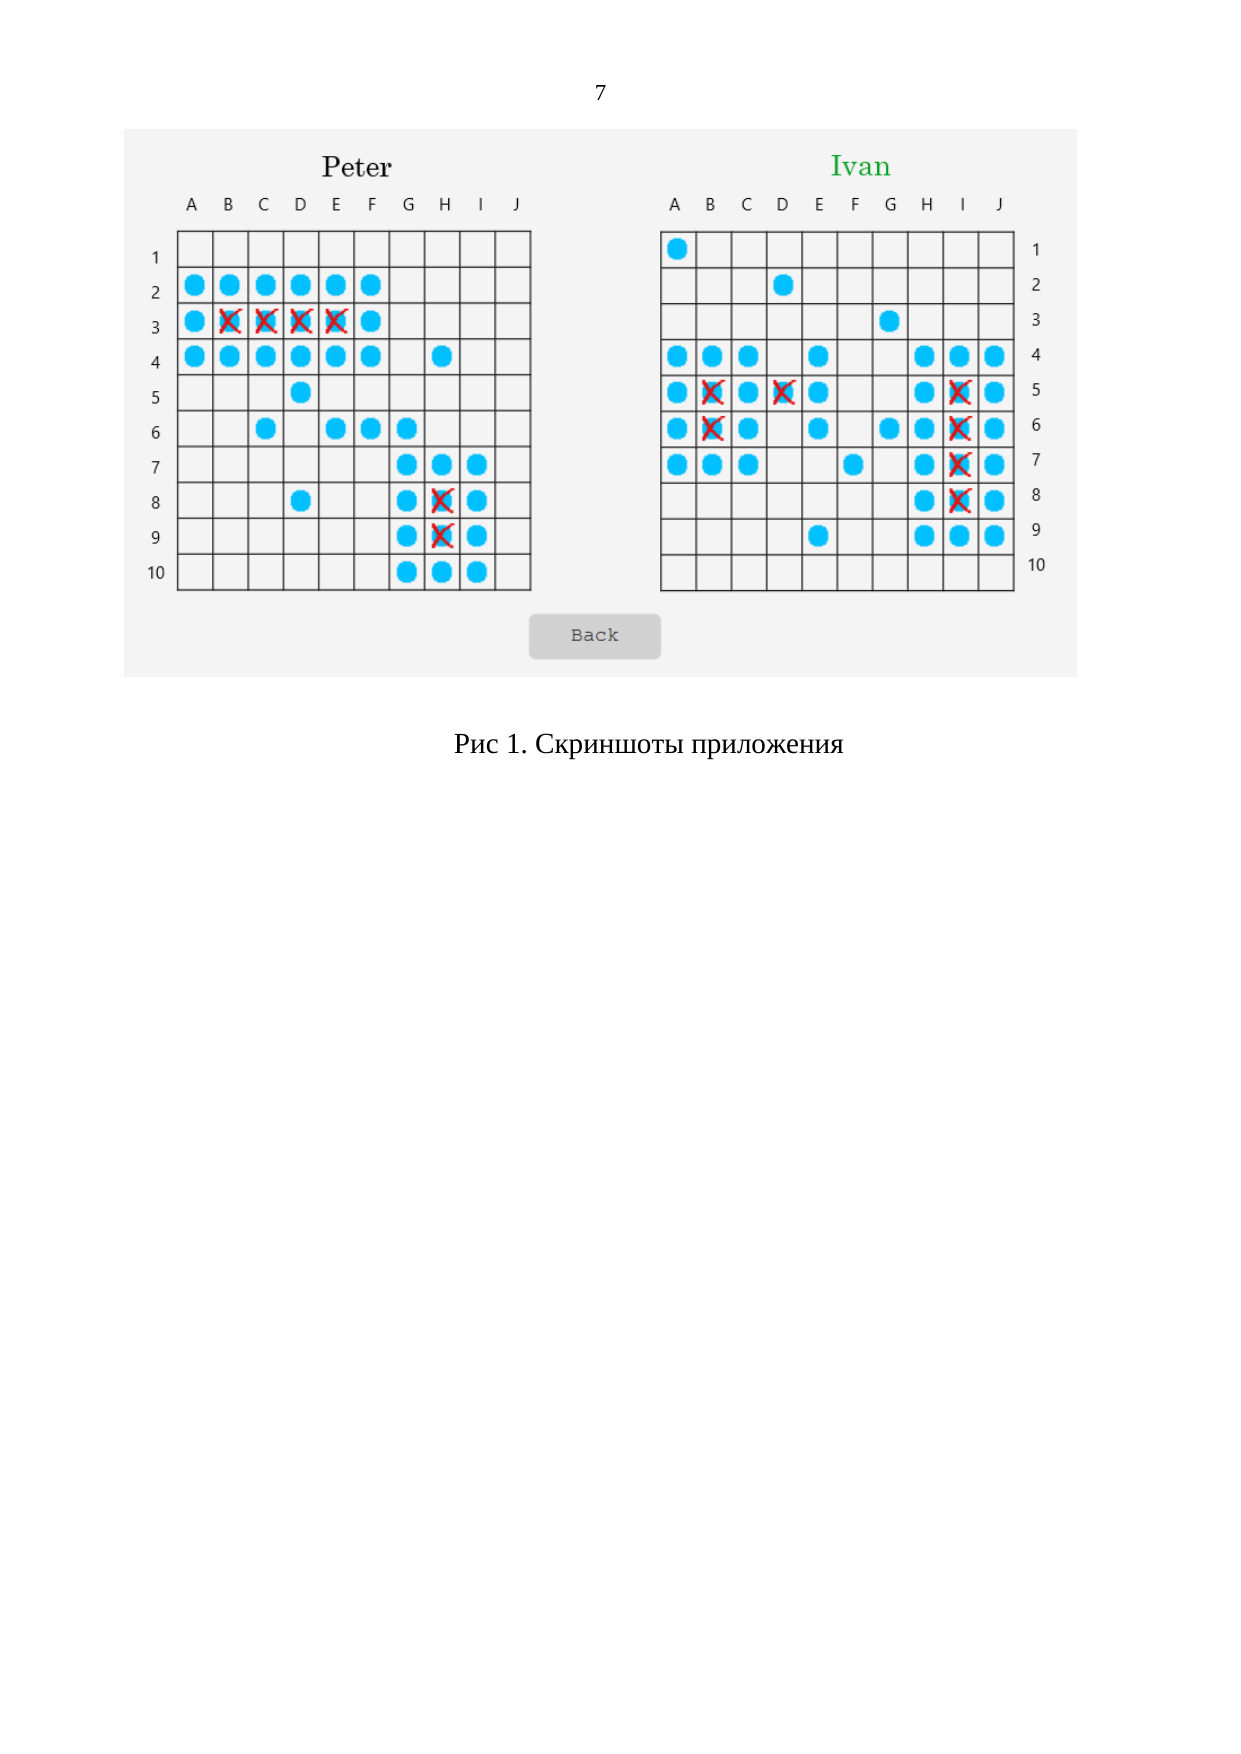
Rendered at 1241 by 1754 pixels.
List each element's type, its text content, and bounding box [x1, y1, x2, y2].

text Рис 1. Скриншоты приложения [317, 726, 980, 759]
picture [123, 129, 1078, 677]
